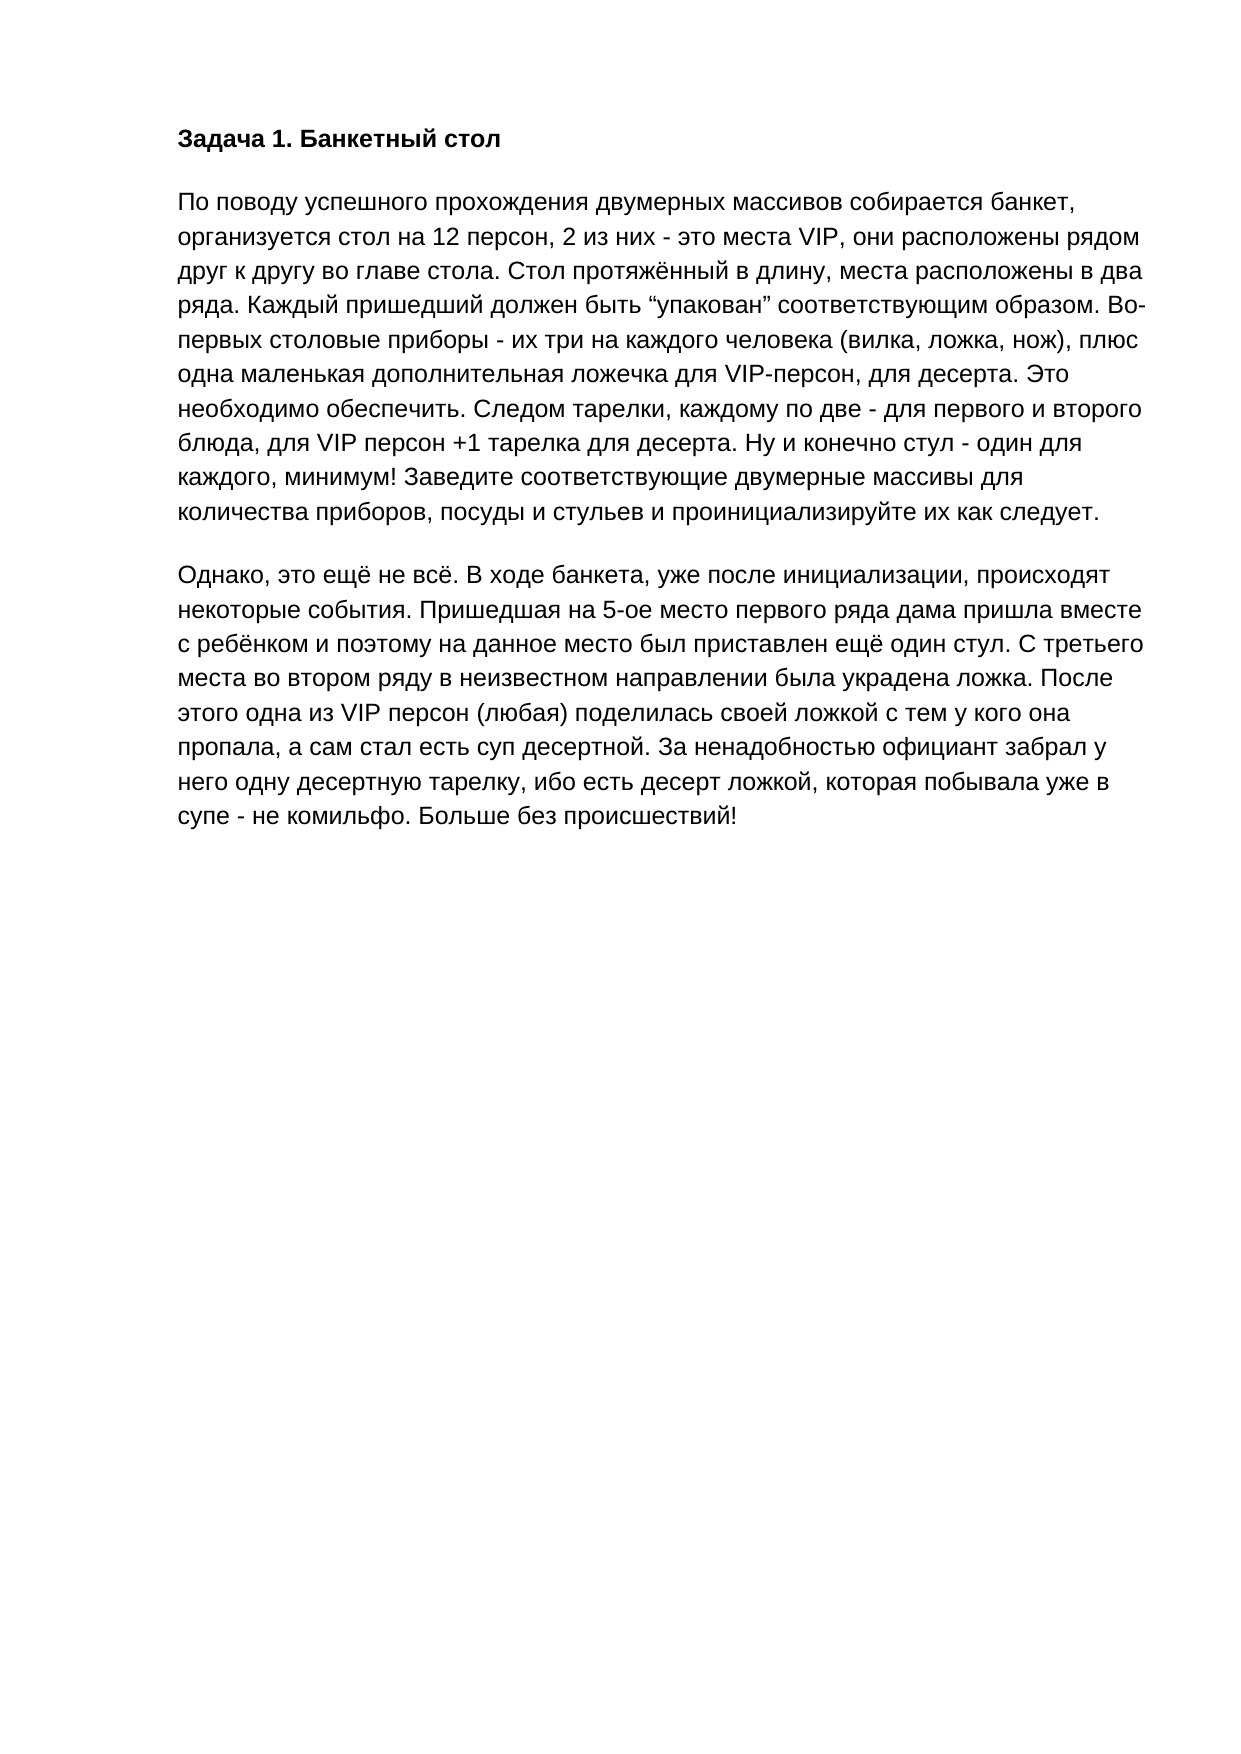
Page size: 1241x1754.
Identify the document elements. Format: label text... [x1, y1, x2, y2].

text Задача 1. Банкетный стол [177, 118, 1152, 152]
text По поводу успешного прохождения двумерных массивов собирается банкет, организуется стол на 12 персон, 2 из них - это места VIP, они расположены рядом друг к другу во главе стола. Стол протяжённый в длину, места расположены в два ряда. Каждый пришедший должен быть “упакован” соответствующим образом. Во-первых столовые приборы - их три на каждого человека (вилка, ложка, нож), плюс одна маленькая дополнительная ложечка для VIP-персон, для десерта. Это необходимо обеспечить. Следом тарелки, каждому по две - для первого и второго блюда, для VIP персон +1 тарелка для десерта. Ну и конечно стул - один для каждого, минимум! Заведите соответствующие двумерные массивы для количества приборов, посуды и стульев и проинициализируйте их как следует. [177, 182, 1152, 525]
text Однако, это ещё не всё. В ходе банкета, уже после инициализации, происходят некоторые события. Пришедшая на 5-ое место первого ряда дама пришла вместе с ребёнком и поэтому на данное место был приставлен ещё один стул. С третьего места во втором ряду в неизвестном направлении была украдена ложка. После этого одна из VIP персон (любая) поделилась своей ложкой с тем у кого она пропала, а сам стал есть суп десертной. За ненадобностью официант забрал у него одну десертную тарелку, ибо есть десерт ложкой, которая побывала уже в супе - не комильфо. Больше без происшествий! [177, 554, 1152, 829]
